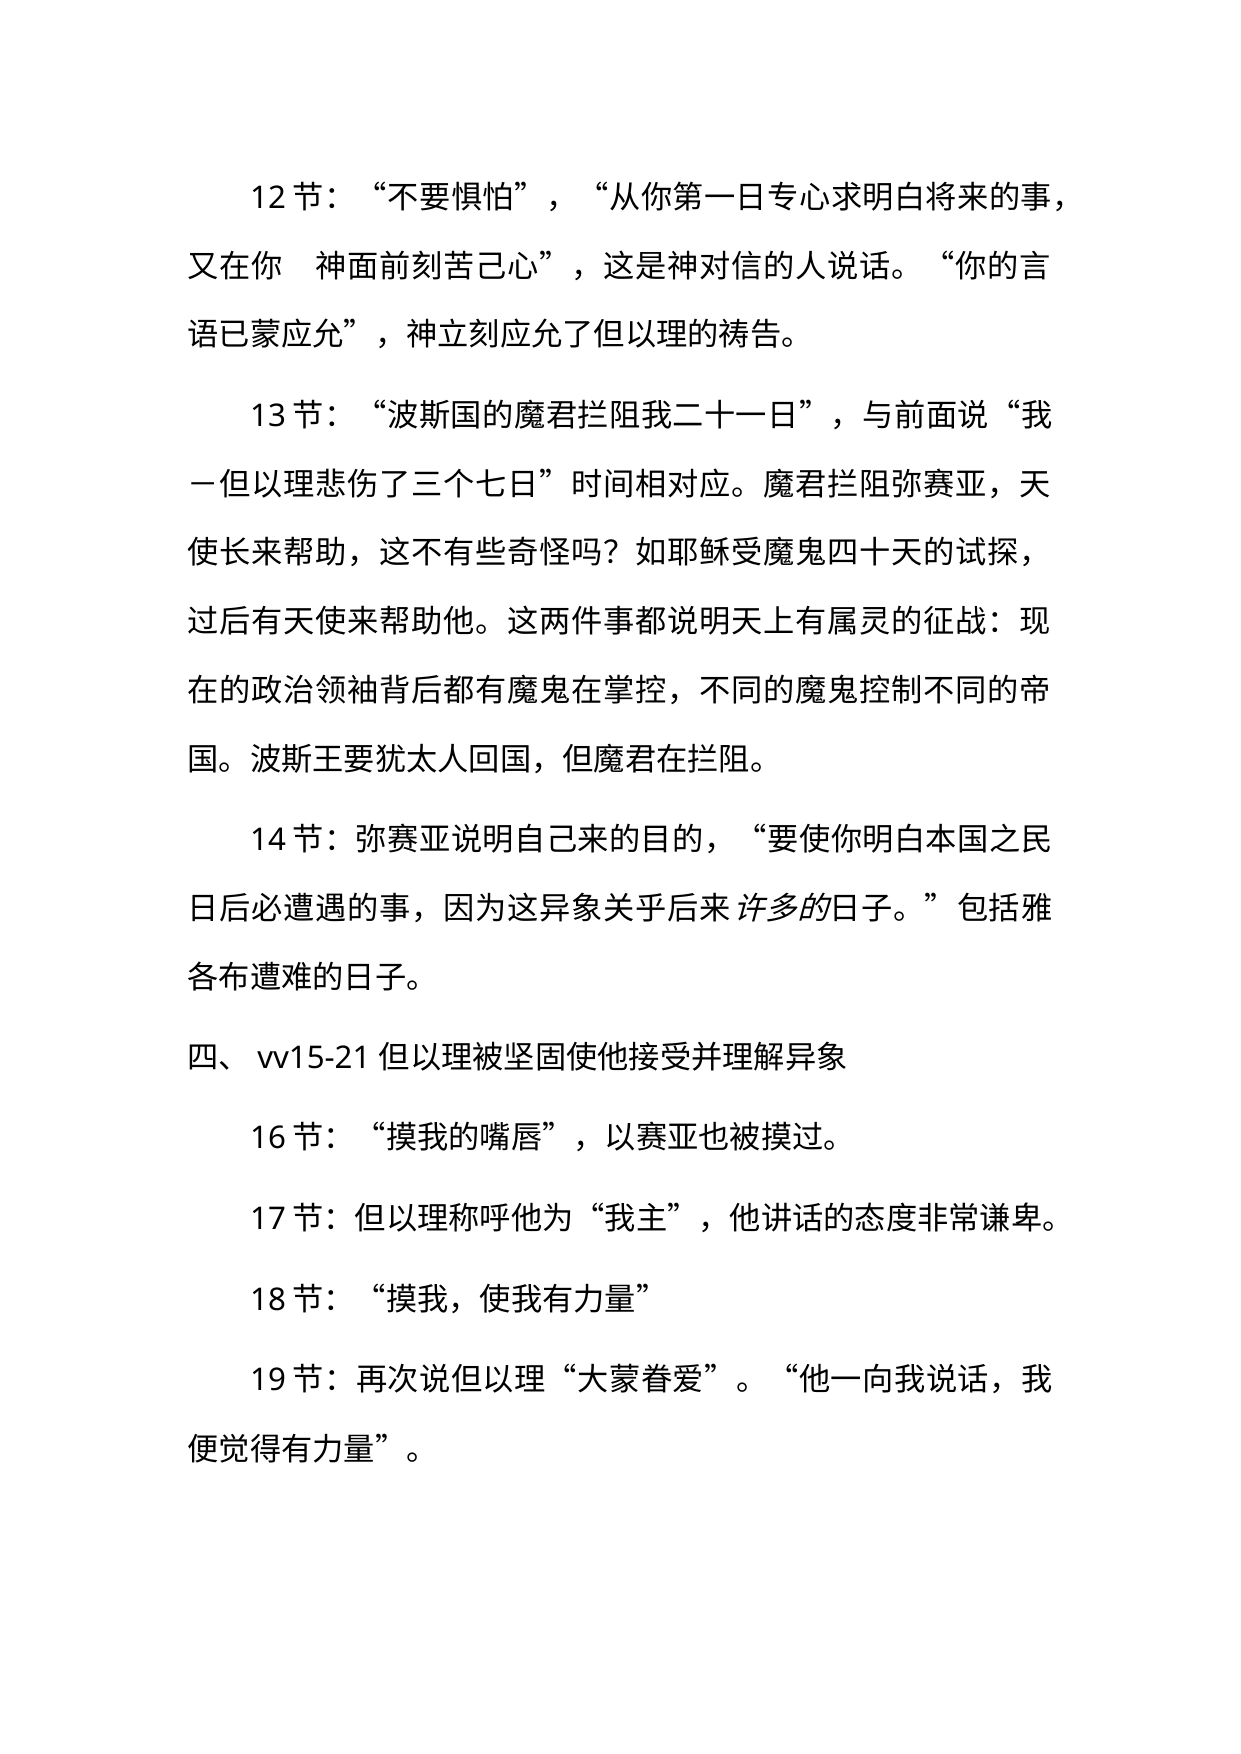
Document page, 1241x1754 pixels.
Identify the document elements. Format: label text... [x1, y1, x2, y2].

text 14节：弥赛亚说明自己来的目的，“要使你明白本国之民日后必遭遇的事，因为这异象关乎后来许多的日子。”包括雅各布遭难的日子。 [187, 804, 1053, 1007]
text 12节：“不要惧怕”，“从你第一日专心求明白将来的事，又在你 神面前刻苦己心”，这是神对信的人说话。“你的言语已蒙应允”，神立刻应允了但以理的祷告。 [187, 162, 1053, 365]
text 19节：再次说但以理“大蒙眷爱”。“他一向我说话，我便觉得有力量”。 [187, 1345, 1053, 1479]
text 16节：“摸我的嘴唇”，以赛亚也被摸过。 [187, 1103, 1053, 1168]
text 17节：但以理称呼他为“我主”，他讲话的态度非常谦卑。 [187, 1183, 1053, 1248]
text 18节：“摸我，使我有力量” [187, 1264, 1053, 1329]
text 四、 vv15-21 但以理被坚固使他接受并理解异象 [187, 1022, 1053, 1087]
text 13节：“波斯国的魔君拦阻我二十一日”，与前面说“我－但以理悲伤了三个七日”时间相对应。魔君拦阻弥赛亚，天使长来帮助，这不有些奇怪吗？如耶稣受魔鬼四十天的试探，过后有天使来帮助他。这两件事都说明天上有属灵的征战：现在的政治领袖背后都有魔鬼在掌控，不同的魔鬼控制不同的帝国。波斯王要犹太人回国，但魔君在拦阻。 [187, 380, 1053, 789]
